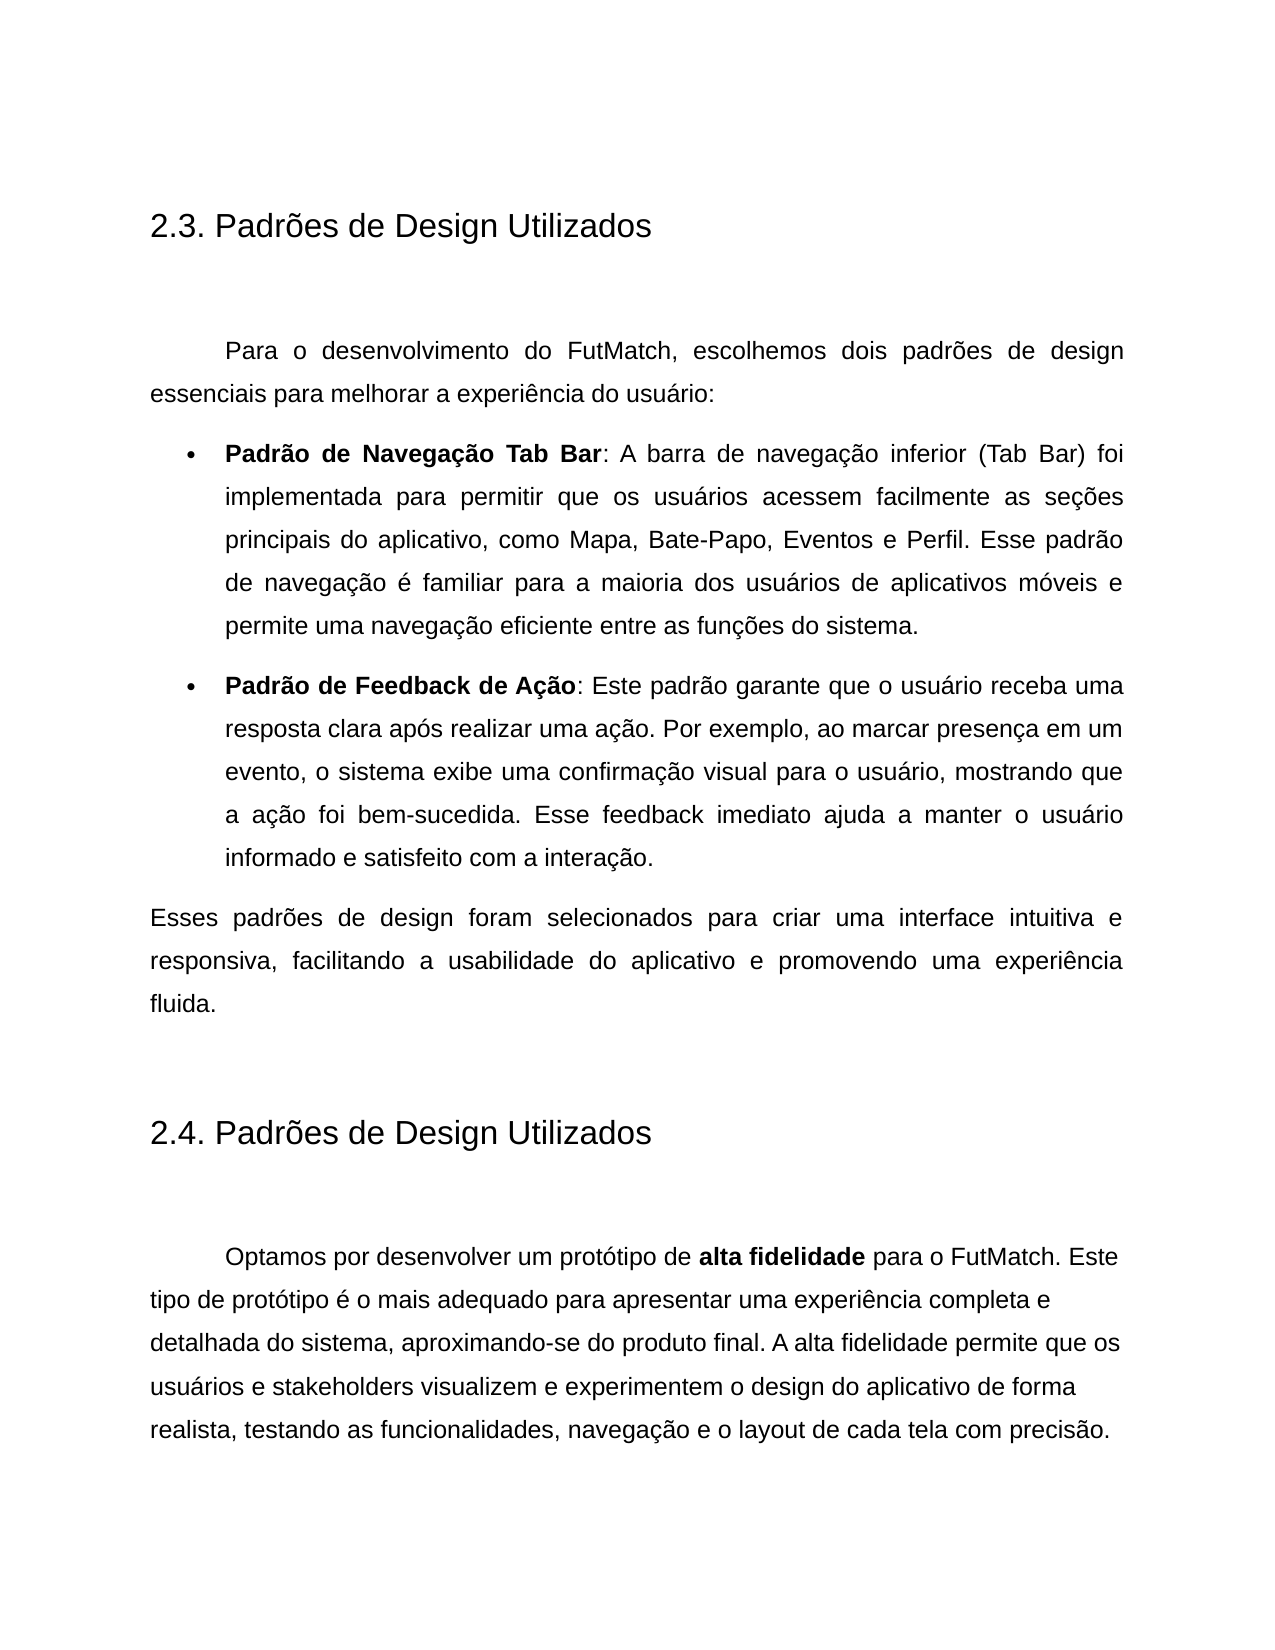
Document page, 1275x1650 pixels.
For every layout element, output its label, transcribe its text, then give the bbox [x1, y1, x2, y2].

subtitle 2.4. Padrões de Design Utilizados [150, 1113, 1125, 1151]
text Para o desenvolvimento do FutMatch, escolhemos dois padrões de design essenciais para melhorar a experiência do usuário: [150, 336, 1125, 407]
text Esses padrões de design foram selecionados para criar uma interface intuitiva e responsiva, facilitando a usabilidade do aplicativo e promovendo uma experiência fluida. [150, 903, 1125, 1018]
list Padrão de Navegação Tab Bar: A barra de navegação inferior (Tab Bar) foi implementada para permitir que os usuários acessem facilmente as seções principais do aplicativo, como Mapa, Bate-Papo, Eventos e Perfil. Esse padrão de navegação é familiar para a maioria dos usuários de aplicativos móveis e permite uma navegação eficiente entre as funções do sistema. [187, 438, 1125, 640]
list Padrão de Feedback de Ação: Este padrão garante que o usuário receba uma resposta clara após realizar uma ação. Por exemplo, ao marcar presença em um evento, o sistema exibe uma confirmação visual para o usuário, mostrando que a ação foi bem-sucedida. Esse feedback imediato ajuda a manter o usuário informado e satisfeito com a interação. [187, 671, 1125, 872]
subtitle 2.3. Padrões de Design Utilizados [150, 206, 1125, 244]
